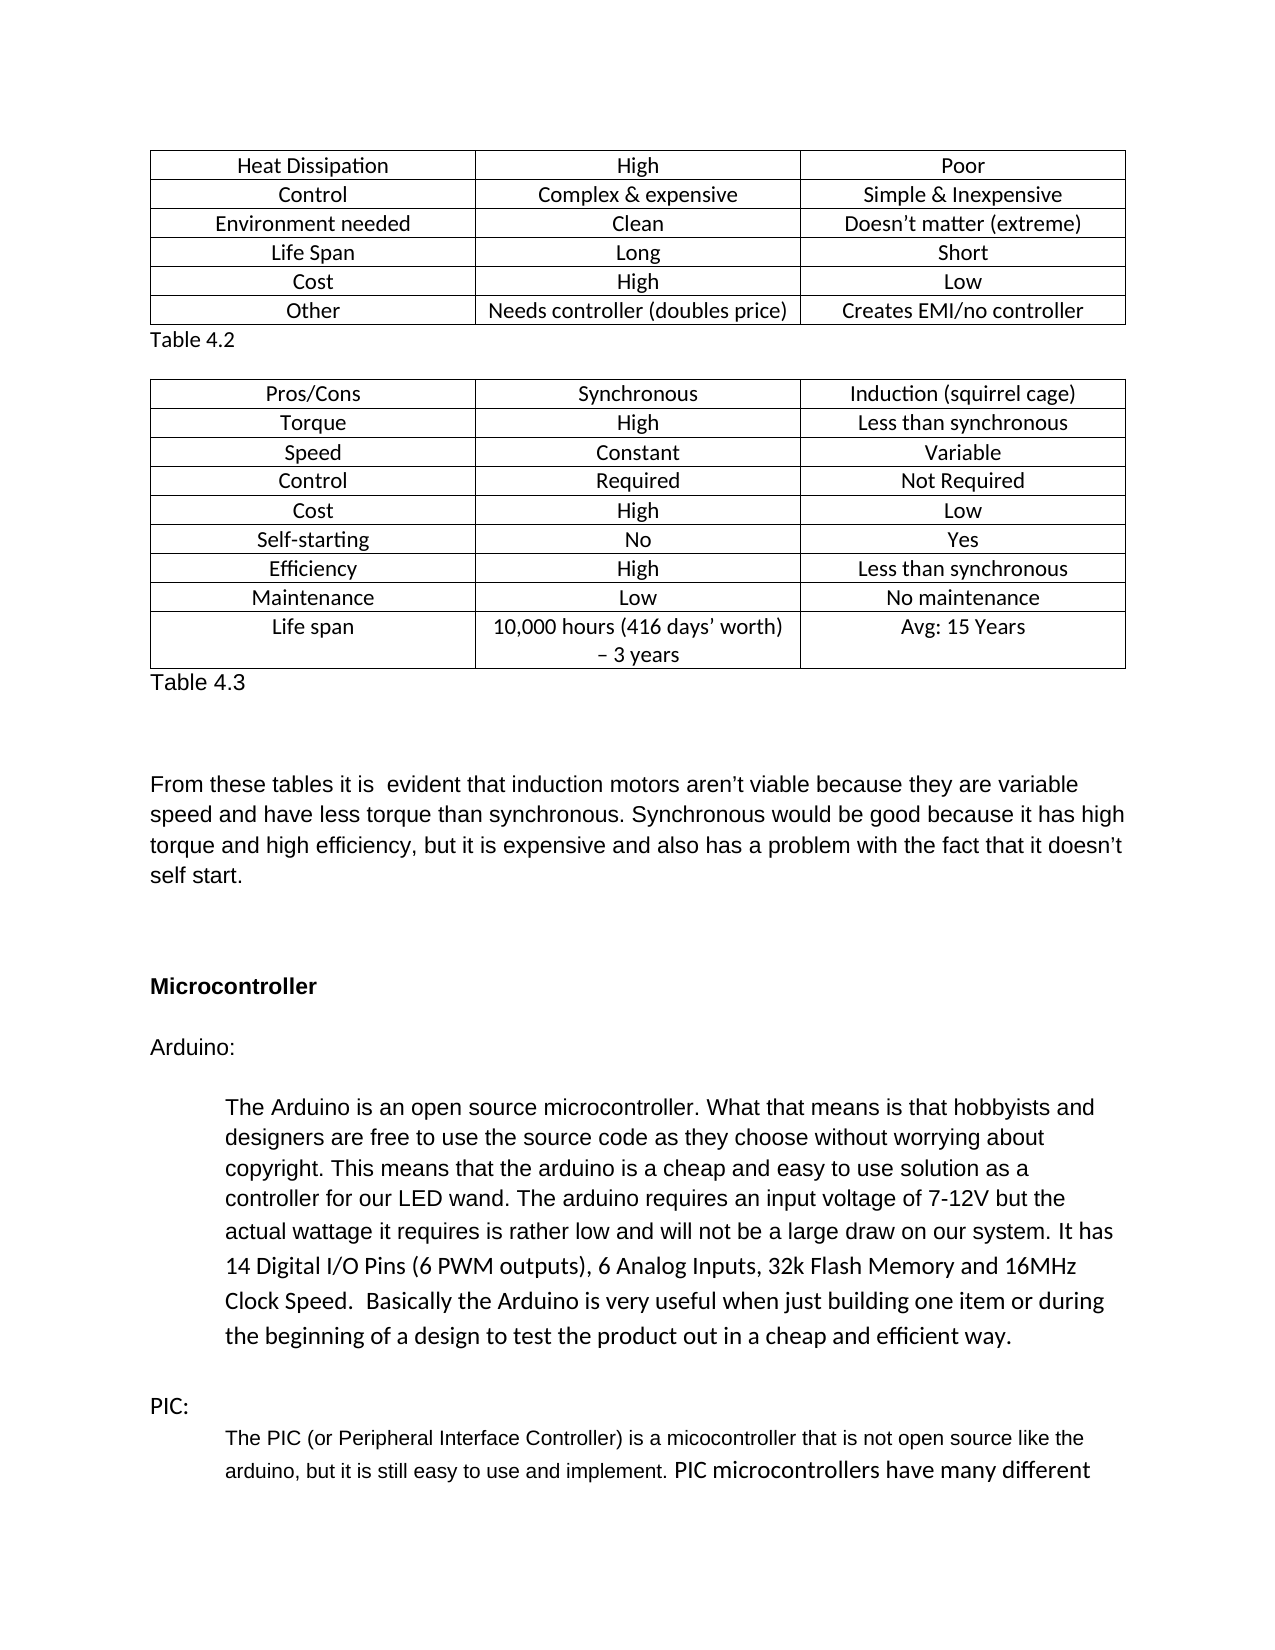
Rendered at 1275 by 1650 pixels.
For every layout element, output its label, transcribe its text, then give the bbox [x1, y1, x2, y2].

table_cell Speed [151, 438, 475, 466]
table_cell Simple & Inexpensive [801, 180, 1125, 208]
text Microcontroller [150, 973, 1125, 999]
table_header Synchronous [476, 380, 800, 407]
table_cell Constant [476, 438, 800, 466]
table_cell Needs controller (doubles price) [476, 296, 800, 324]
table_cell No maintenance [801, 583, 1125, 611]
table_cell Clean [476, 209, 800, 237]
table_cell Doesn’t matter (extreme) [801, 209, 1125, 237]
table_cell Avg: 15 Years [801, 612, 1125, 668]
table_header Induction (squirrel cage) [801, 380, 1125, 407]
table_cell Complex & expensive [476, 180, 800, 208]
table_cell Low [801, 496, 1125, 524]
table_cell High [476, 151, 800, 179]
table_cell Life Span [151, 238, 475, 266]
table_header Pros/Cons [151, 380, 475, 407]
table_cell High [476, 409, 800, 437]
table_cell Poor [801, 151, 1125, 179]
table_cell Cost [151, 267, 475, 295]
text PIC: [150, 1391, 1125, 1421]
table_cell Control [151, 180, 475, 208]
table_cell Creates EMI/no controller [801, 296, 1125, 324]
table_cell Less than synchronous [801, 554, 1125, 582]
table_cell Short [801, 238, 1125, 266]
table_cell Environment needed [151, 209, 475, 237]
table_cell Efficiency [151, 554, 475, 582]
table_cell Variable [801, 438, 1125, 466]
table_cell Life span [151, 612, 475, 668]
table_cell Required [476, 467, 800, 495]
table_cell Long [476, 238, 800, 266]
table_cell Low [801, 267, 1125, 295]
table_cell High [476, 267, 800, 295]
table_cell 10,000 hours (416 days’ worth) – 3 years [476, 612, 800, 668]
table_cell Yes [801, 525, 1125, 553]
text From these tables it is evident that induction motors aren’t viable because they are variable speed and have less torque than synchronous. Synchronous would be good because it has high torque and high efficiency, but it is expensive and also has a problem with the fact that it doesn’t self start. [150, 771, 1125, 888]
table_cell High [476, 496, 800, 524]
table_cell Heat Dissipation [151, 151, 475, 179]
text Arduino: [150, 1034, 1125, 1060]
table_cell Not Required [801, 467, 1125, 495]
text Table 4.2 [150, 325, 1125, 353]
table_cell No [476, 525, 800, 553]
table_cell Maintenance [151, 583, 475, 611]
table_cell Cost [151, 496, 475, 524]
table_cell Control [151, 467, 475, 495]
table_cell Self-starting [151, 525, 475, 553]
table_cell Other [151, 296, 475, 324]
text Table 4.3 [150, 669, 1125, 695]
table_cell Low [476, 583, 800, 611]
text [225, 1426, 1125, 1484]
table_cell High [476, 554, 800, 582]
table_cell Torque [151, 409, 475, 437]
table_cell Less than synchronous [801, 409, 1125, 437]
text The Arduino is an open source microcontroller. What that means is that hobbyists and designers are free to use the source code as they choose without worrying about copyright. This means that the arduino is a cheap and easy to use solution as a controller for our LED wand. The arduino requires an input voltage of 7-12V but the actual wattage it requires is rather low and will not be a large draw on our system. It has 14 Digital I/O Pins (6 PWM outputs), 6 Analog Inputs, 32k Flash Memory and 16MHz Clock Speed. Basically the Arduino is very useful when just building one item or during the beginning of a design to test the product out in a cheap and efficient way. [225, 1094, 1125, 1351]
